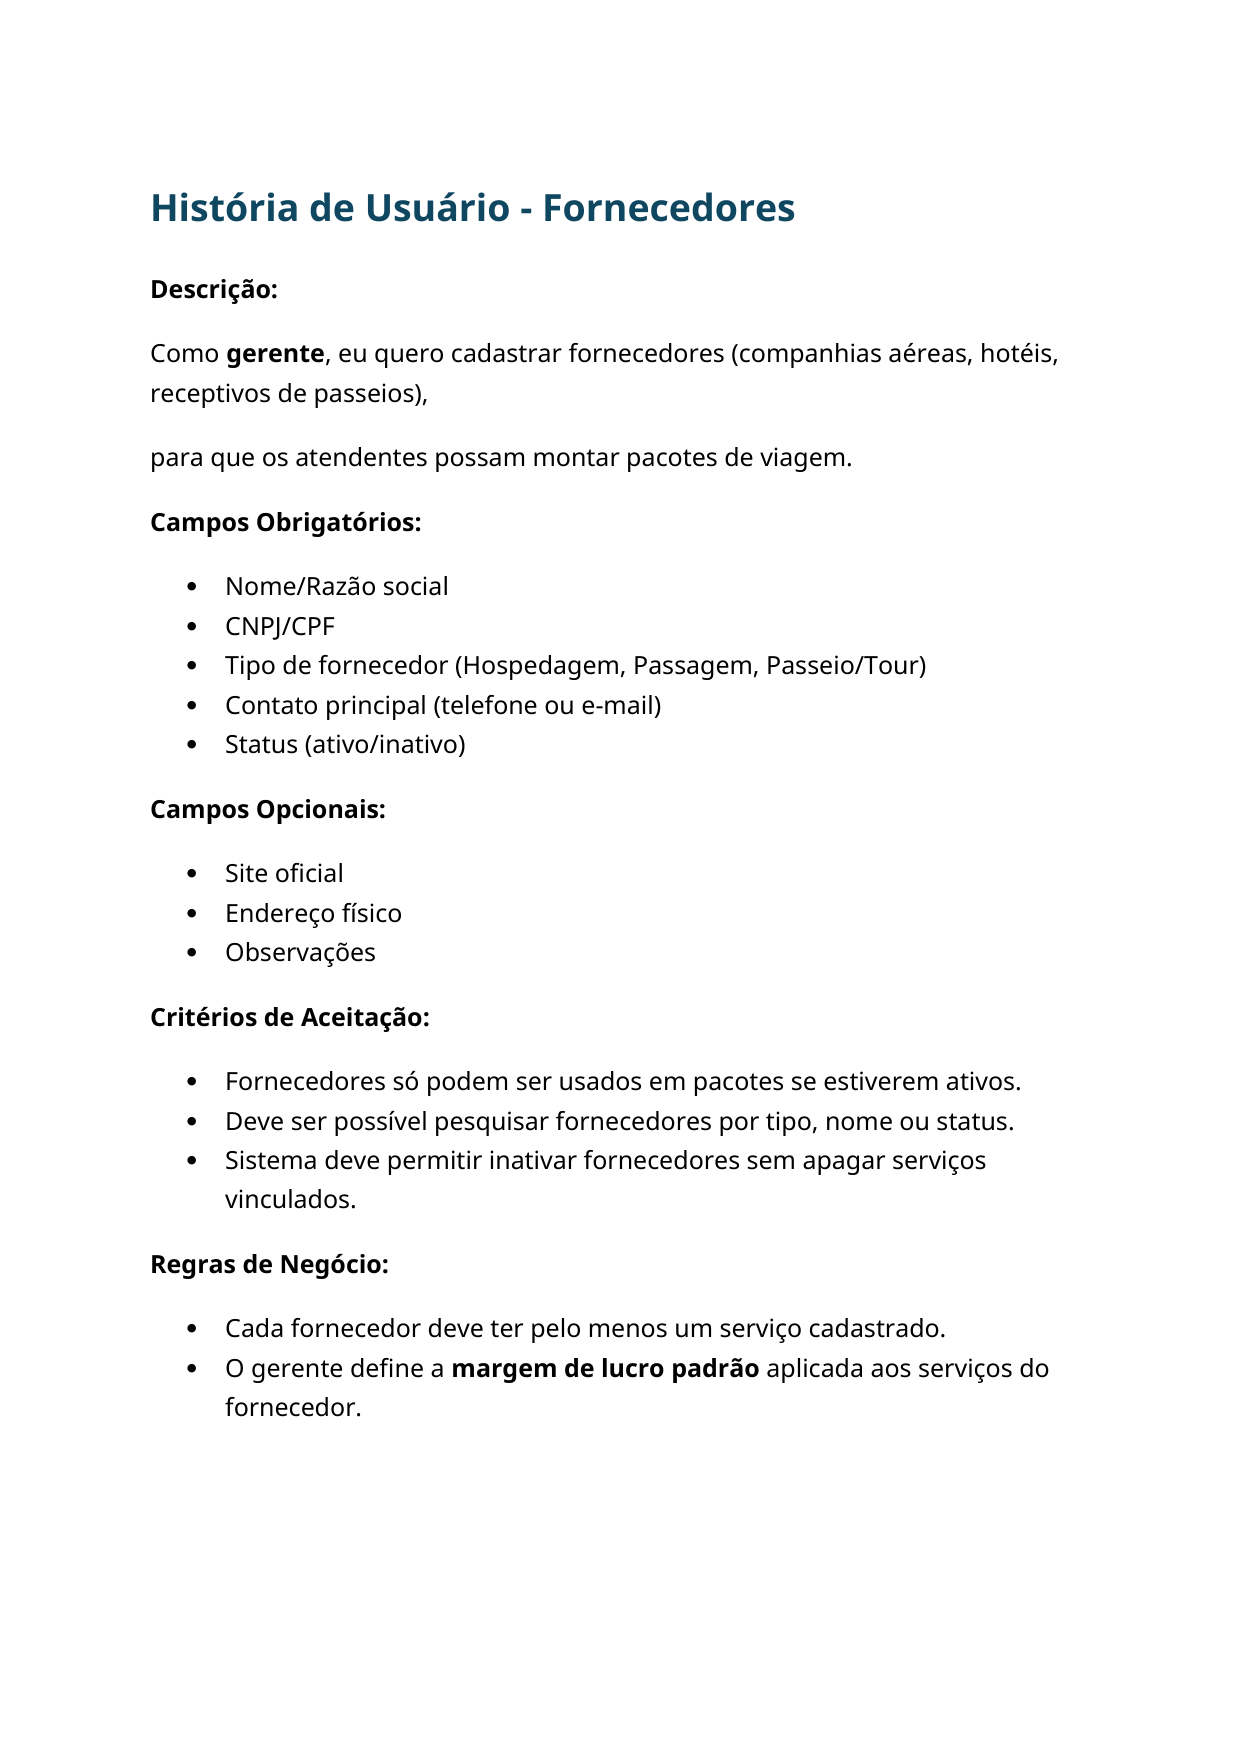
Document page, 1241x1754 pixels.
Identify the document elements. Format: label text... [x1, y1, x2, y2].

text Critérios de Aceitação: [150, 999, 1090, 1033]
list O gerente define a margem de lucro padrão aplicada aos serviços do fornecedor. [187, 1351, 1090, 1424]
list CNPJ/CPF [187, 608, 1090, 642]
list Deve ser possível pesquisar fornecedores por tipo, nome ou status. [187, 1103, 1090, 1137]
list Cada fornecedor deve ter pelo menos um serviço cadastrado. [187, 1311, 1090, 1345]
text Campos Opcionais: [150, 791, 1090, 825]
text Regras de Negócio: [150, 1247, 1090, 1281]
list Nome/Razão social [187, 569, 1090, 603]
list Fornecedores só podem ser usados em pacotes se estiverem ativos. [187, 1064, 1090, 1098]
text Como gerente, eu quero cadastrar fornecedores (companhias aéreas, hotéis, receptivos de passeios), [150, 336, 1090, 409]
list Sistema deve permitir inativar fornecedores sem apagar serviços vinculados. [187, 1143, 1090, 1216]
list Tipo de fornecedor (Hospedagem, Passagem, Passeio/Tour) [187, 648, 1090, 682]
text Descrição: [150, 271, 1090, 306]
list Site oficial [187, 856, 1090, 890]
list Status (ativo/inativo) [187, 727, 1090, 761]
subtitle História de Usuário - Fornecedores [150, 181, 1090, 232]
list Contato principal (telefone ou e-mail) [187, 687, 1090, 721]
text Campos Obrigatórios: [150, 504, 1090, 538]
text para que os atendentes possam montar pacotes de viagem. [150, 440, 1090, 474]
list Endereço físico [187, 895, 1090, 929]
list Observações [187, 935, 1090, 969]
